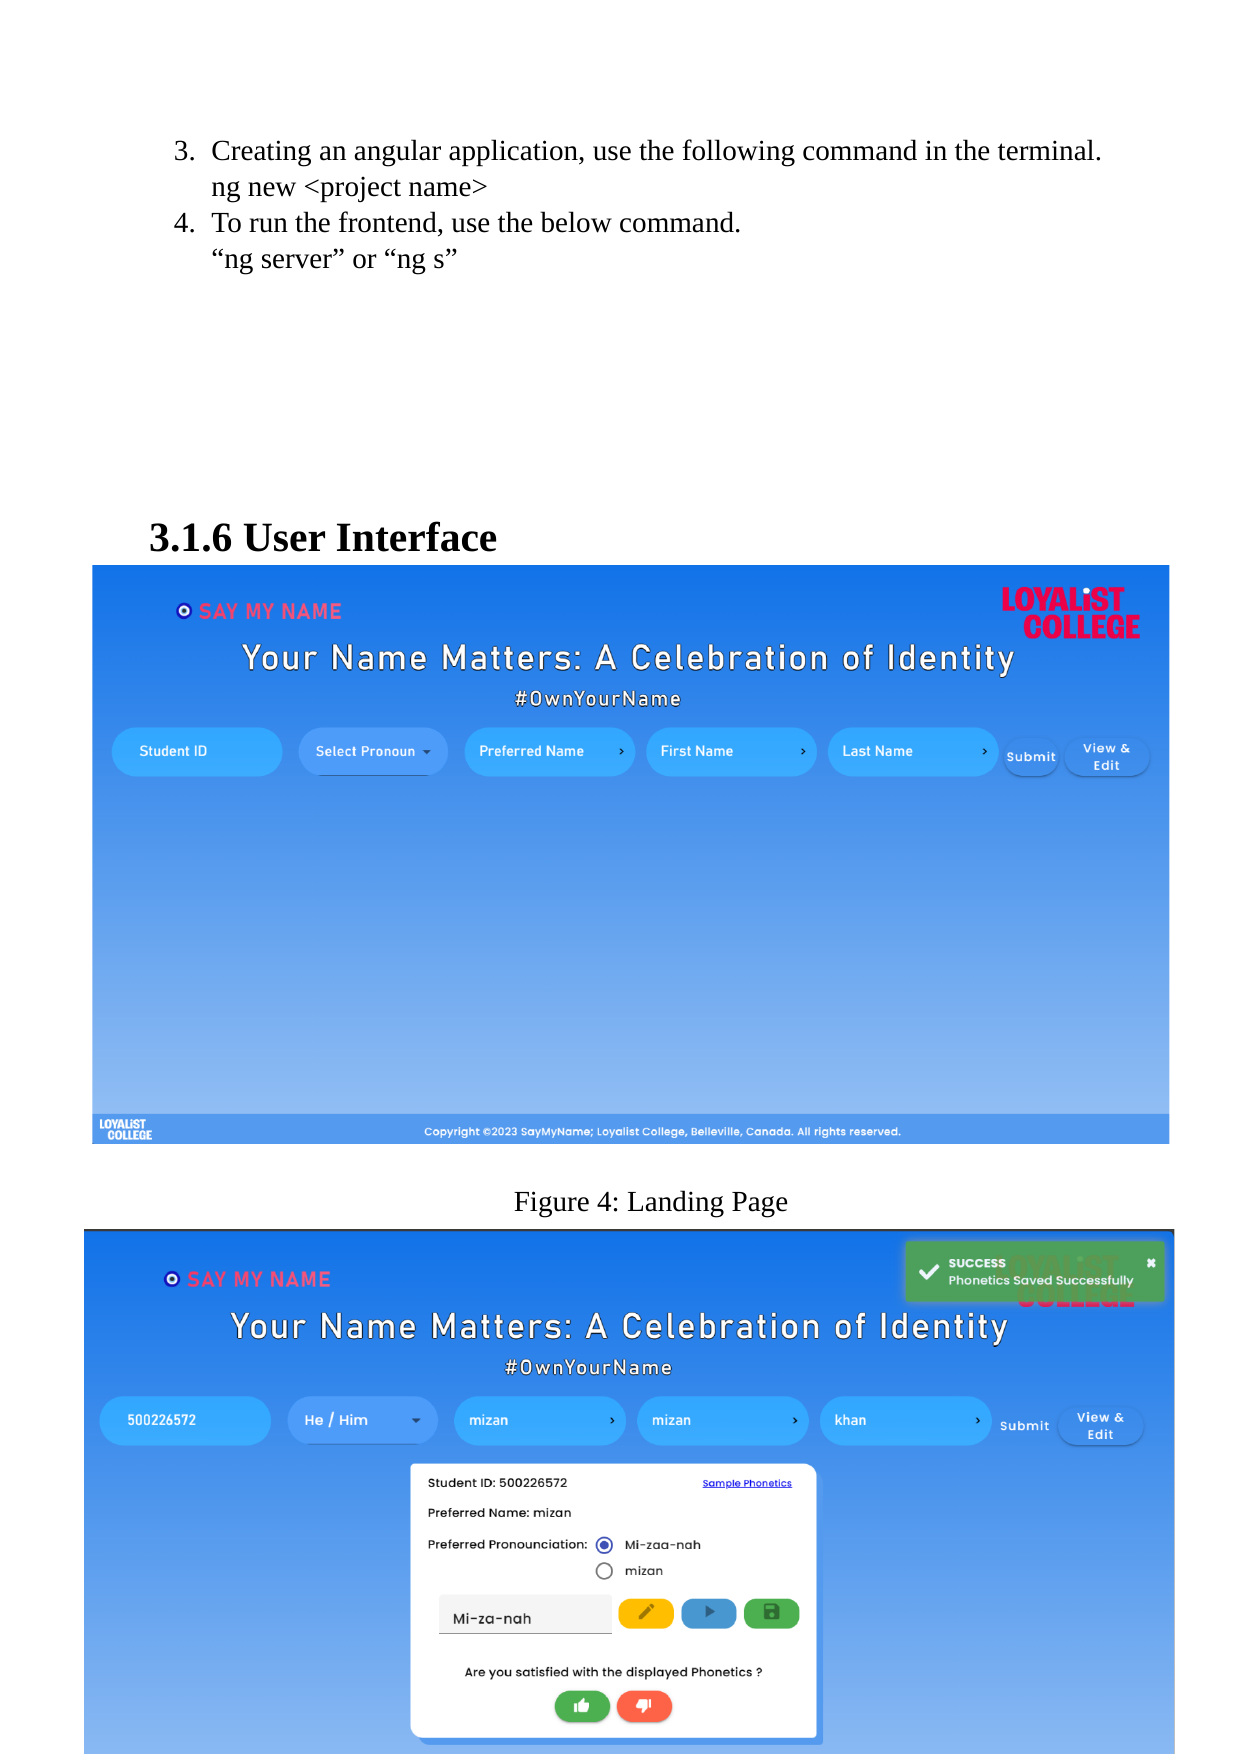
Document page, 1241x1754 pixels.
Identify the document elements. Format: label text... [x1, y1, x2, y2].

picture [92, 565, 1170, 1144]
subtitle 3.1.6 User Interface [149, 513, 1165, 561]
list “ng server” or “ng s” [211, 241, 1165, 275]
text Figure 4: Landing Page [136, 1184, 1165, 1218]
picture [84, 1229, 1175, 1754]
list Creating an angular application, use the following command in the terminal. [174, 133, 1165, 167]
list ng new <project name> [211, 169, 1165, 203]
list To run the frontend, use the below command. [174, 205, 1165, 239]
